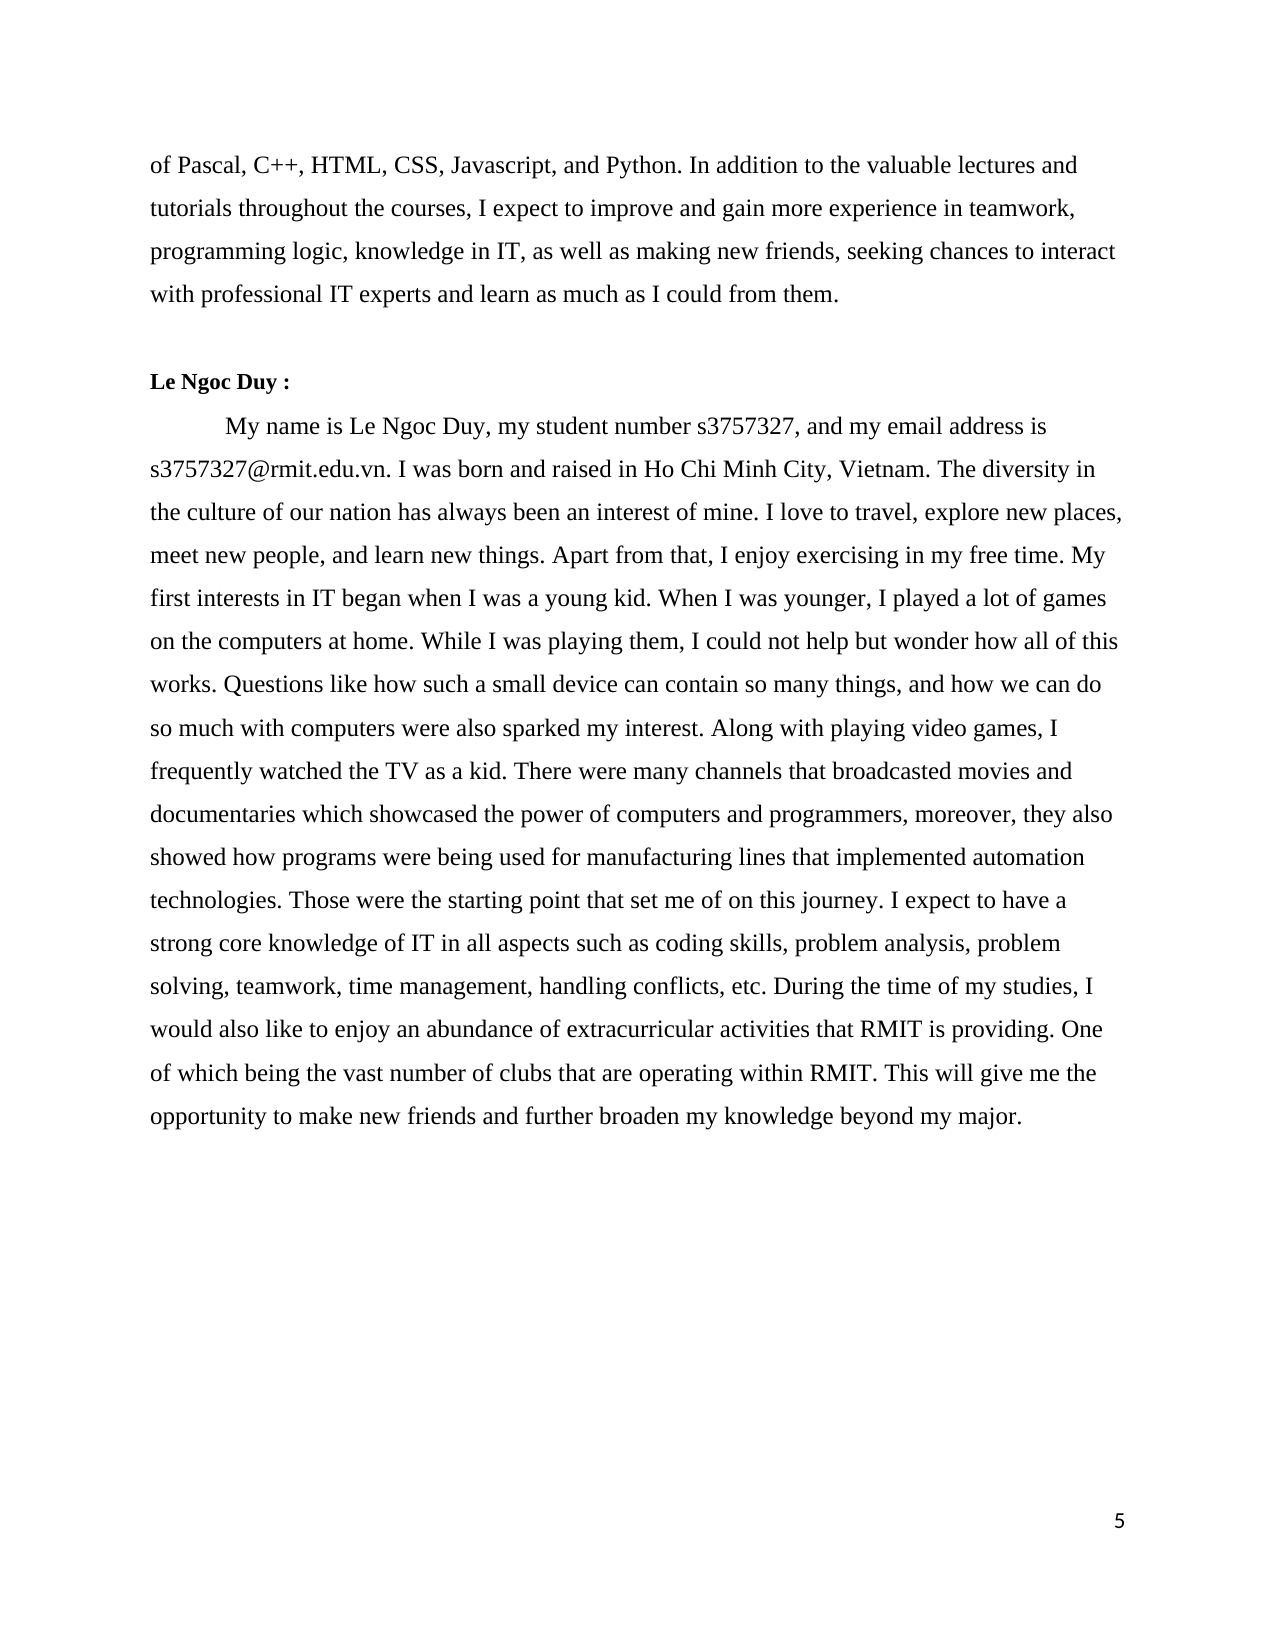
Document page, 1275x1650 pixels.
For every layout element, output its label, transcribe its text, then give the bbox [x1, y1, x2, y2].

text My name is Le Ngoc Duy, my student number s3757327, and my email address is s3757327@rmit.edu.vn. I was born and raised in Ho Chi Minh City, Vietnam. The diversity in the culture of our nation has always been an interest of mine. I love to travel, explore new places, meet new people, and learn new things. Apart from that, I enjoy exercising in my free time. My first interests in IT began when I was a young kid. When I was younger, I played a lot of games on the computers at home. While I was playing them, I could not help but wonder how all of this works. Questions like how such a small device can contain so many things, and how we can do so much with computers were also sparked my interest. Along with playing video games, I frequently watched the TV as a kid. There were many channels that broadcasted movies and documentaries which showcased the power of computers and programmers, moreover, they also showed how programs were being used for manufacturing lines that implemented automation technologies. Those were the starting point that set me of on this journey. I expect to have a strong core knowledge of IT in all aspects such as coding skills, problem analysis, problem solving, teamwork, time management, handling conflicts, etc. During the time of my studies, I would also like to enjoy an abundance of extracurricular activities that RMIT is providing. One of which being the vast number of clubs that are operating within RMIT. This will give me the opportunity to make new friends and further broaden my knowledge beyond my major. [150, 411, 1125, 1129]
text Le Ngoc Duy : [150, 368, 1125, 394]
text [150, 150, 1125, 308]
